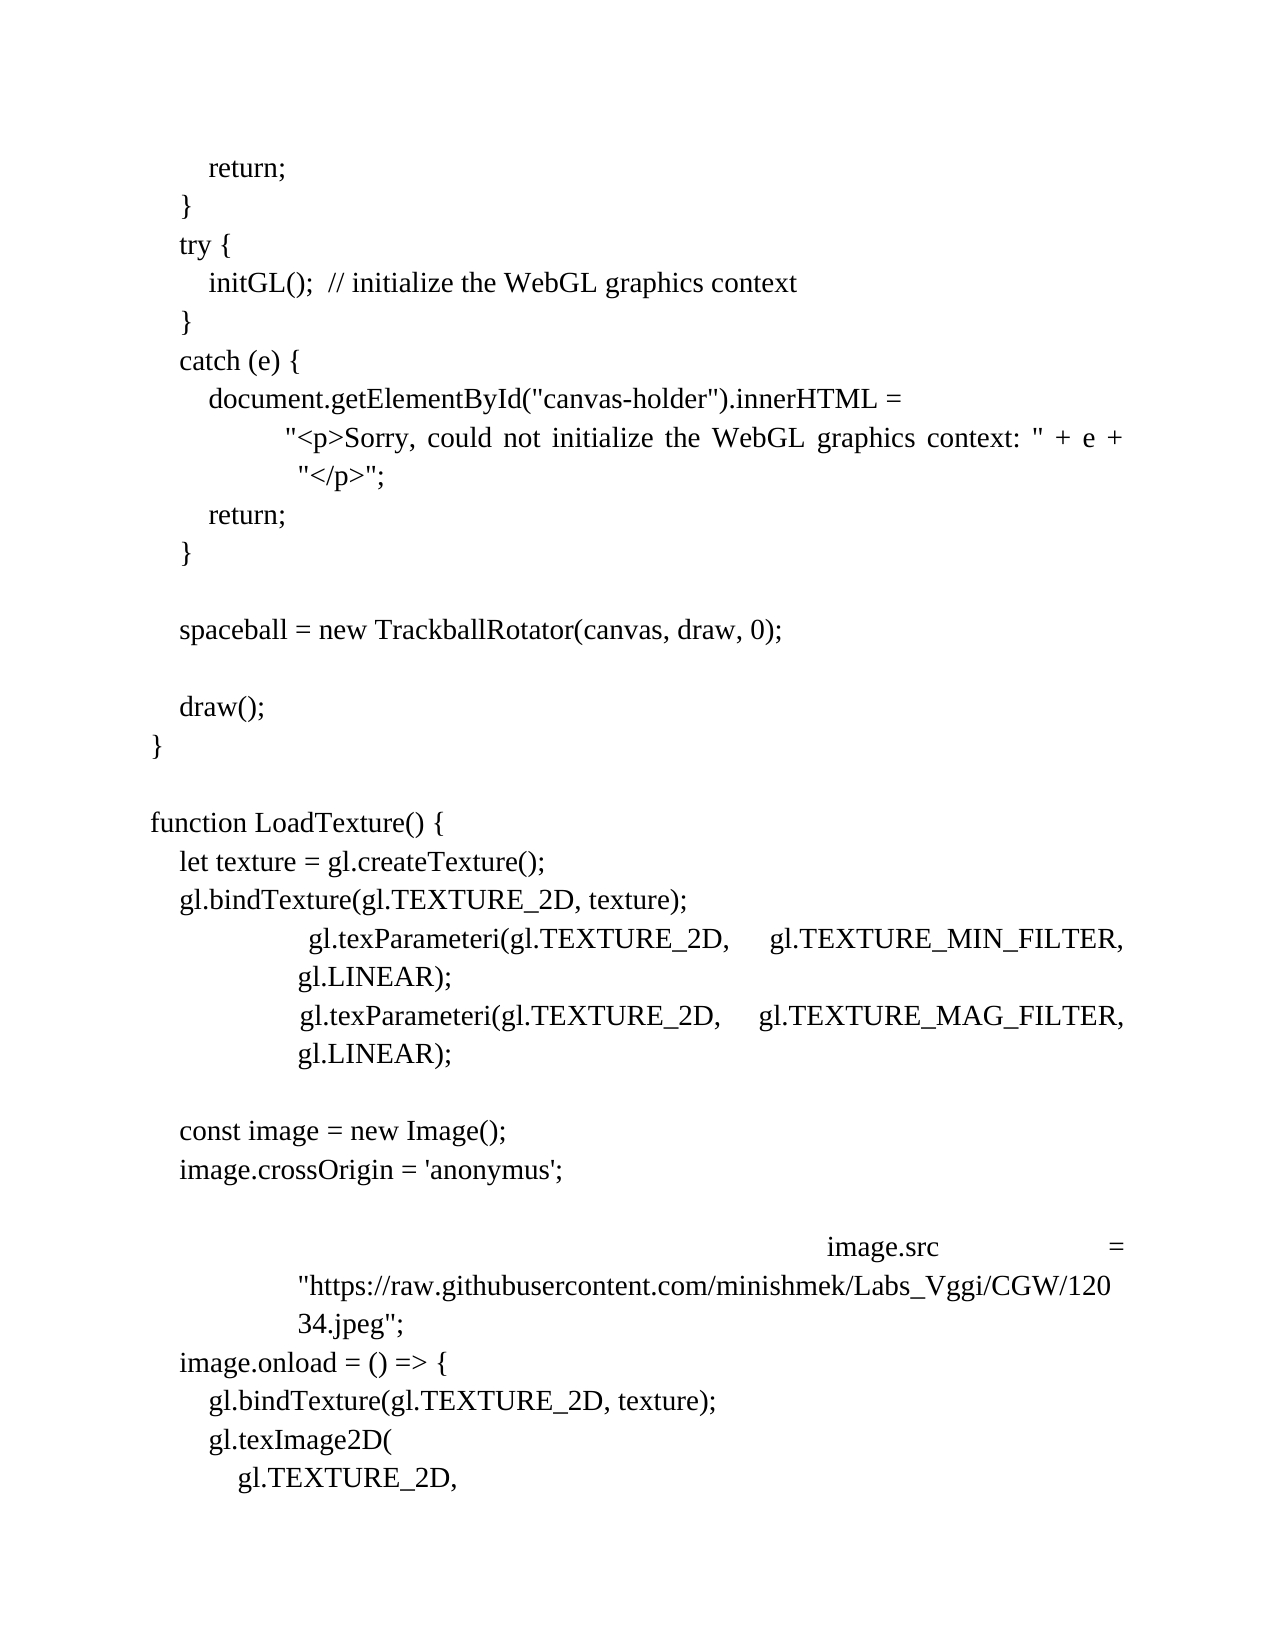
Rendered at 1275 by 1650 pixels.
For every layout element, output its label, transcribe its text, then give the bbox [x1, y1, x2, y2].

subtitle image.onload = () => { [150, 1345, 1125, 1378]
subtitle spaceball = new TrackballRotator(canvas, draw, 0); [150, 612, 1125, 646]
subtitle const image = new Image(); [150, 1113, 1125, 1147]
subtitle return; [150, 150, 1125, 183]
subtitle } [150, 188, 1125, 222]
subtitle "<p>Sorry, could not initialize the WebGL graphics context: " + e + "</p>"; [150, 420, 1125, 492]
subtitle return; [150, 497, 1125, 530]
subtitle gl.bindTexture(gl.TEXTURE_2D, texture); [150, 1383, 1125, 1417]
subtitle catch (e) { [150, 343, 1125, 376]
subtitle gl.texImage2D( [150, 1422, 1125, 1455]
subtitle let texture = gl.createTexture(); [150, 844, 1125, 877]
subtitle gl.texParameteri(gl.TEXTURE_2D, gl.TEXTURE_MAG_FILTER, gl.LINEAR); [150, 998, 1125, 1070]
subtitle } [150, 304, 1125, 338]
subtitle } [150, 728, 1125, 762]
subtitle draw(); [150, 689, 1125, 723]
subtitle gl.bindTexture(gl.TEXTURE_2D, texture); [150, 882, 1125, 916]
subtitle gl.texParameteri(gl.TEXTURE_2D, gl.TEXTURE_MIN_FILTER, gl.LINEAR); [150, 921, 1125, 993]
subtitle } [150, 535, 1125, 569]
subtitle gl.TEXTURE_2D, [150, 1460, 1125, 1494]
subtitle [150, 381, 1125, 415]
subtitle try { [150, 227, 1125, 261]
subtitle function LoadTexture() { [150, 805, 1125, 839]
subtitle initGL(); // initialize the WebGL graphics context [150, 266, 1125, 299]
subtitle image.src = "https://raw.githubusercontent.com/minishmek/Labs_Vggi/CGW/12034.jpeg"; [150, 1229, 1125, 1340]
subtitle image.crossOrigin = 'anonymus'; [150, 1152, 1125, 1186]
